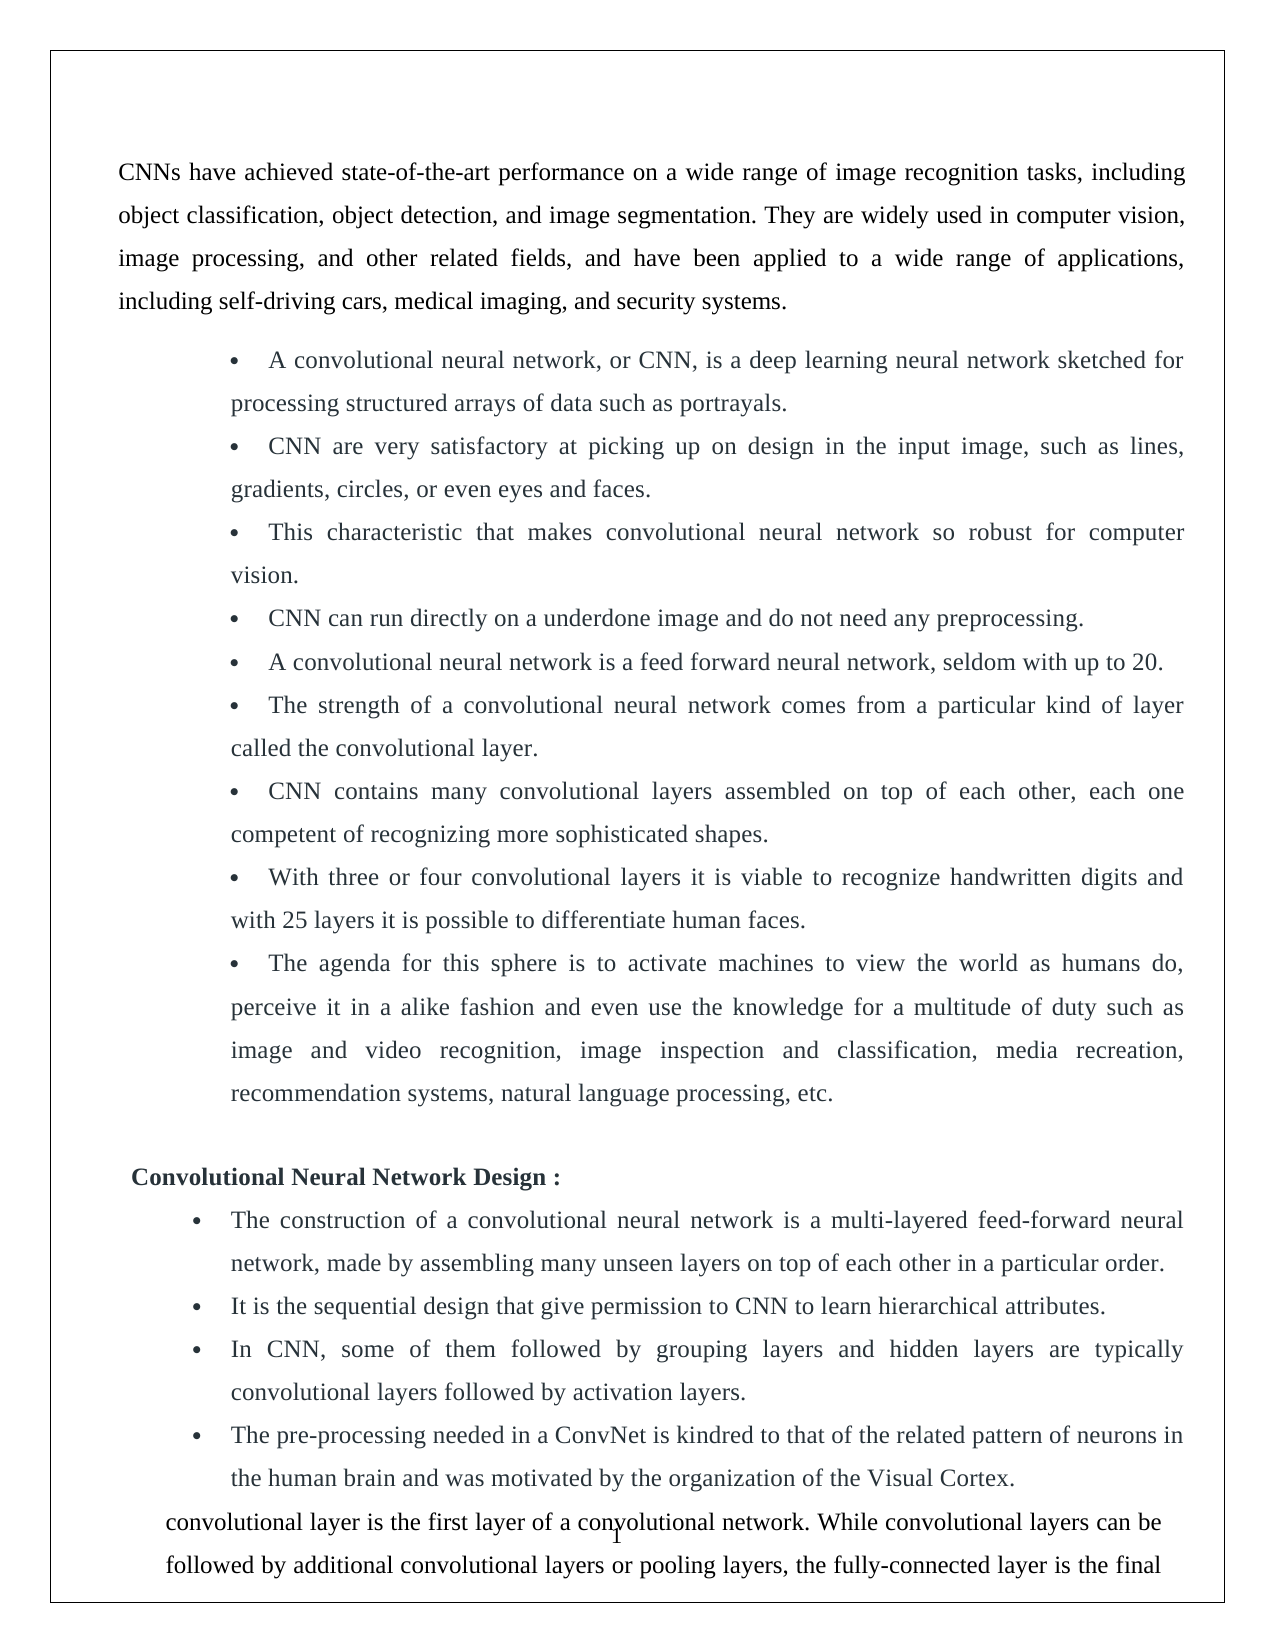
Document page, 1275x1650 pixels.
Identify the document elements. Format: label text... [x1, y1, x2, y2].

list The pre-processing needed in a ConvNet is kindred to that of the related pattern of neurons in the human brain and was motivated by the organization of the Visual Cortex. [193, 1420, 1186, 1492]
list It is the sequential design that give permission to CNN to learn hierarchical attributes. [193, 1291, 1186, 1320]
text Convolutional Neural Network Design : [118, 1162, 1186, 1190]
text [165, 1507, 1163, 1578]
list A convolutional neural network is a feed forward neural network, seldom with up to 20. [231, 647, 1186, 675]
text CNNs have achieved state-of-the-art performance on a wide range of image recognition tasks, including object classification, object detection, and image segmentation. They are widely used in computer vision, image processing, and other related fields, and have been applied to a wide range of applications, including self-driving cars, medical imaging, and security systems. [118, 157, 1186, 315]
list A convolutional neural network, or CNN, is a deep learning neural network sketched for processing structured arrays of data such as portrayals. [231, 345, 1186, 417]
list In CNN, some of them followed by grouping layers and hidden layers are typically convolutional layers followed by activation layers. [193, 1334, 1186, 1406]
list The strength of a convolutional neural network comes from a particular kind of layer called the convolutional layer. [231, 690, 1186, 762]
list The construction of a convolutional neural network is a multi-layered feed-forward neural network, made by assembling many unseen layers on top of each other in a particular order. [193, 1205, 1186, 1277]
list CNN can run directly on a underdone image and do not need any preprocessing. [231, 603, 1186, 632]
list With three or four convolutional layers it is viable to recognize handwritten digits and with 25 layers it is possible to differentiate human faces. [231, 862, 1186, 934]
list CNN contains many convolutional layers assembled on top of each other, each one competent of recognizing more sophisticated shapes. [231, 776, 1186, 848]
list CNN are very satisfactory at picking up on design in the input image, such as lines, gradients, circles, or even eyes and faces. [231, 431, 1186, 503]
list The agenda for this sphere is to activate machines to view the world as humans do, perceive it in a alike fashion and even use the knowledge for a multitude of duty such as image and video recognition, image inspection and classification, media recreation, recommendation systems, natural language processing, etc. [231, 948, 1186, 1107]
list This characteristic that makes convolutional neural network so robust for computer vision. [231, 517, 1186, 589]
